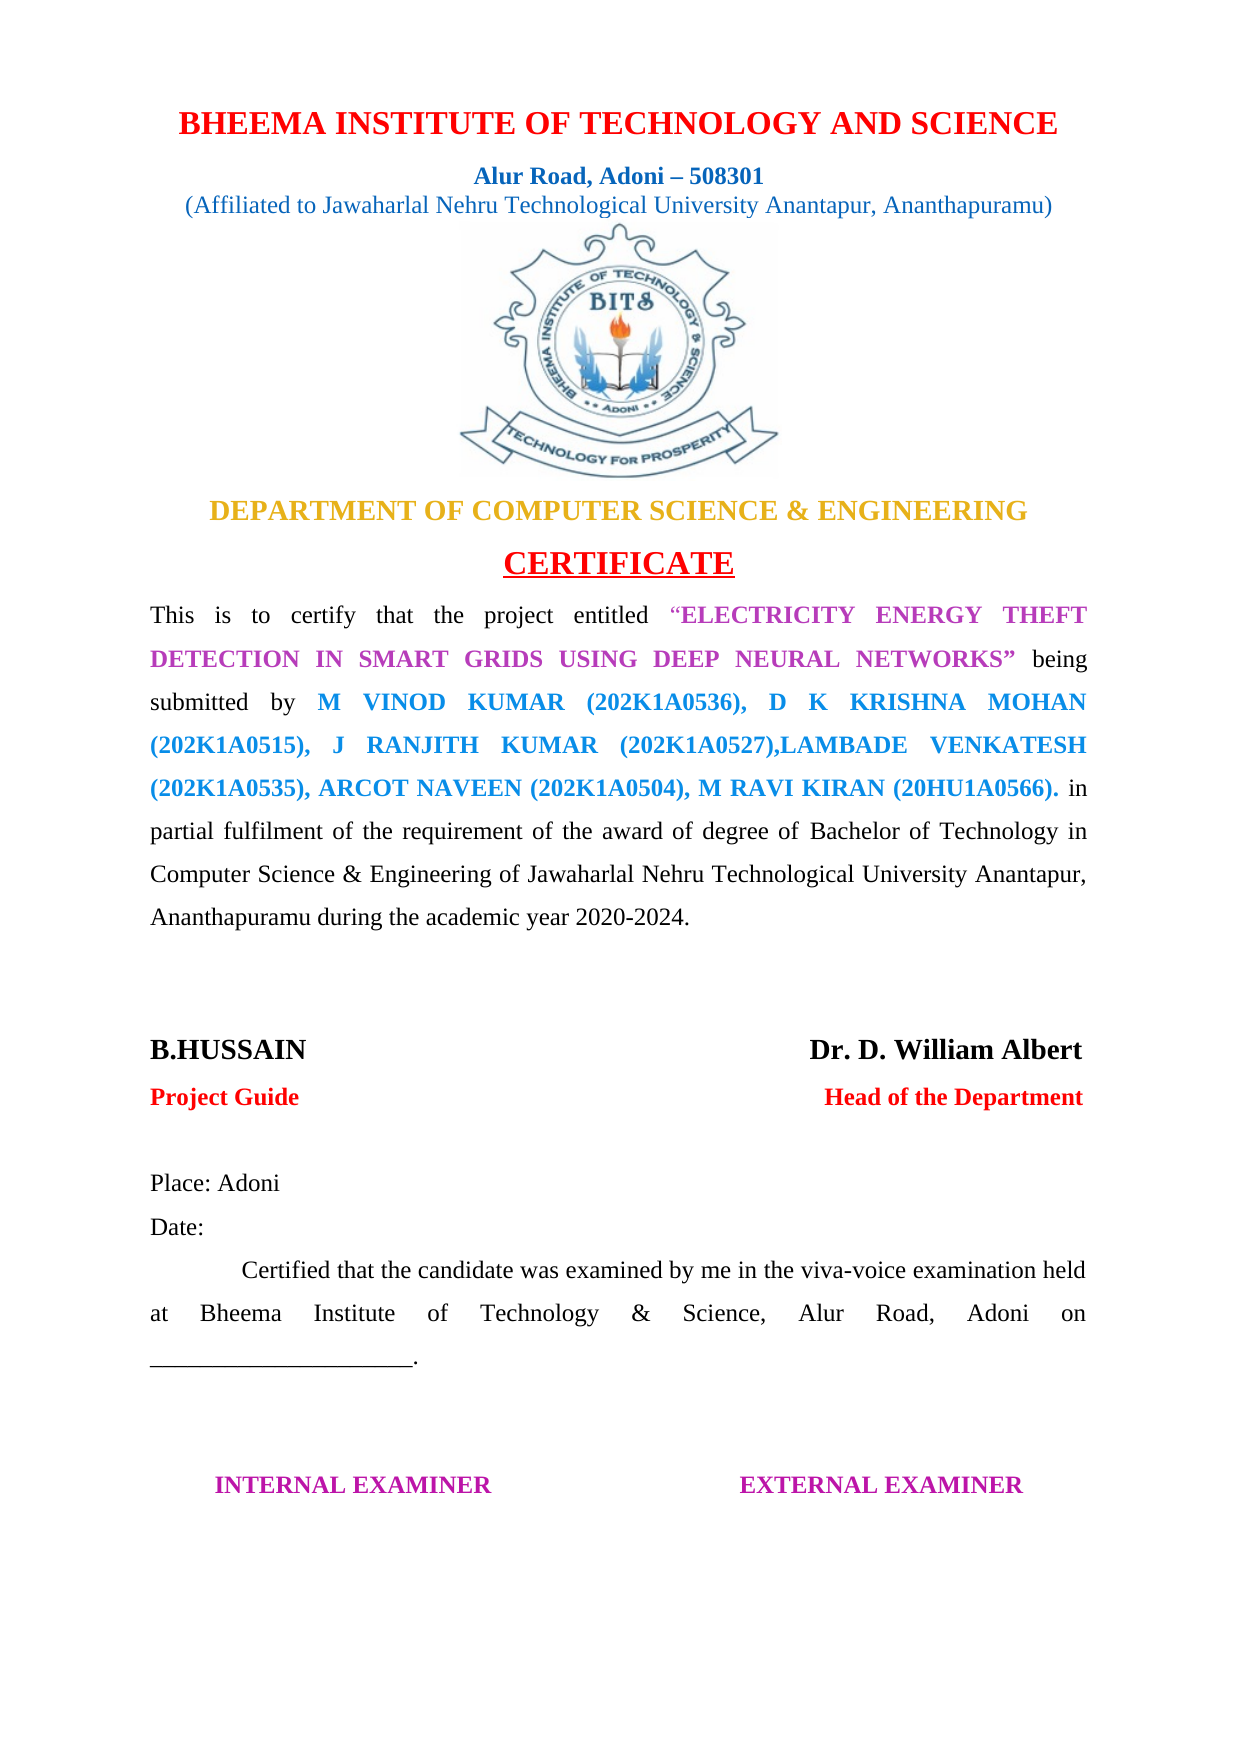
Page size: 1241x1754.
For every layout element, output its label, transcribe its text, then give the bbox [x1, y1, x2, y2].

text Date: [150, 1212, 1087, 1240]
text (Affiliated to Jawaharlal Nehru Technological University Anantapur, Ananthapuramu) [150, 190, 1087, 218]
text Certified that the candidate was examined by me in the viva-voice examination held at Bheema Institute of Technology & Science, Alur Road, Adoni on _____________________. [150, 1255, 1087, 1370]
text INTERNAL EXAMINER EXTERNAL EXAMINER [150, 1470, 1087, 1499]
text Place: Adoni [150, 1168, 1087, 1197]
text BHEEMA INSTITUTE OF TECHNOLOGY AND SCIENCE [150, 103, 1087, 142]
text Project Guide Head of the Department [150, 1082, 1087, 1111]
text CERTIFICATE [150, 543, 1087, 581]
text DEPARTMENT OF COMPUTER SCIENCE & ENGINEERING [150, 493, 1087, 526]
text This is to certify that the project entitled “ELECTRICITY ENERGY THEFT DETECTION IN SMART GRIDS USING DEEP NEURAL NETWORKS” being submitted by M VINOD KUMAR (202K1A0536), D K KRISHNA MOHAN (202K1A0515), J RANJITH KUMAR (202K1A0527),LAMBADE VENKATESH (202K1A0535), ARCOT NAVEEN (202K1A0504), M RAVI KIRAN (20HU1A0566). in partial fulfilment of the requirement of the award of degree of Bachelor of Technology in Computer Science & Engineering of Jawaharlal Nehru Technological University Anantapur, Ananthapuramu during the academic year 2020-2024. [150, 601, 1087, 931]
text B.HUSSAIN Dr. D. William Albert [150, 1032, 1087, 1065]
picture [455, 218, 782, 481]
text Alur Road, Adoni – 508301 [150, 161, 1087, 190]
